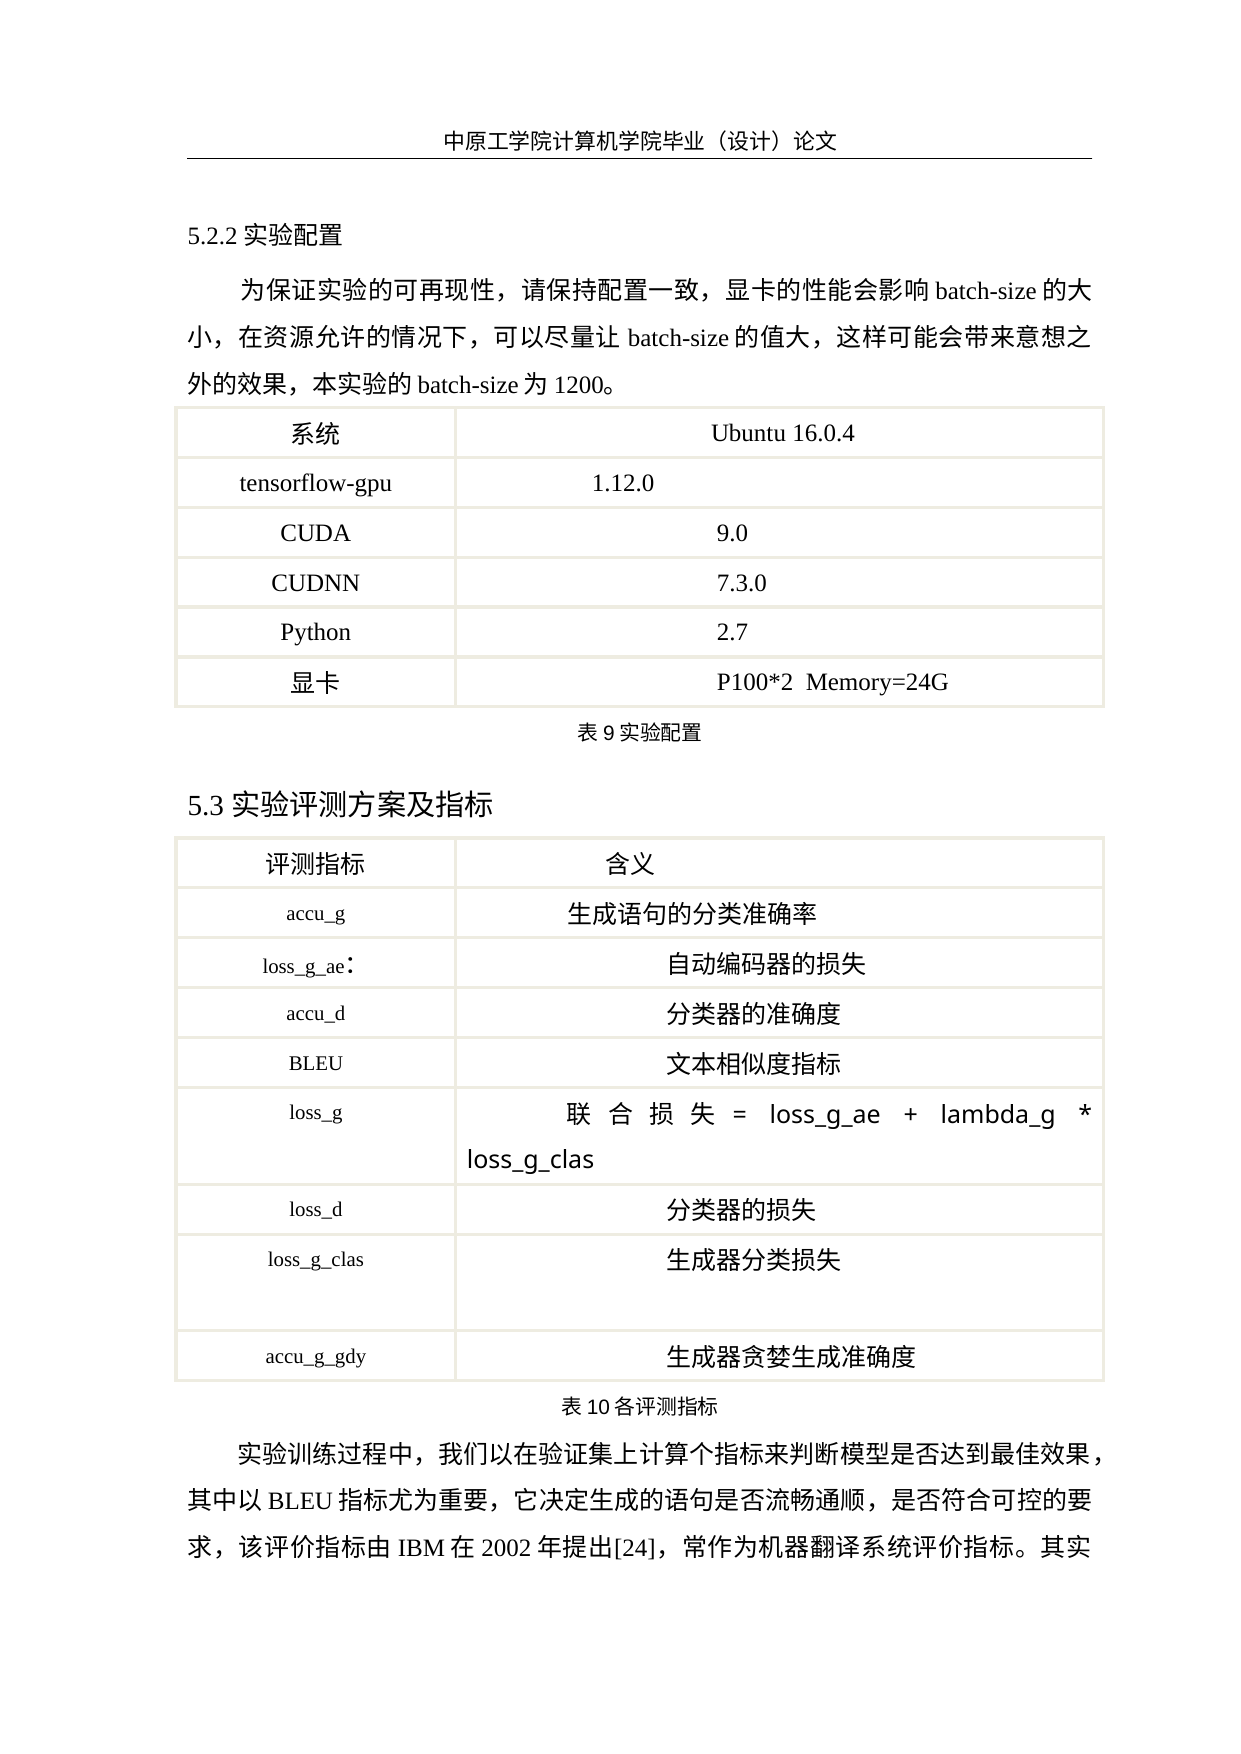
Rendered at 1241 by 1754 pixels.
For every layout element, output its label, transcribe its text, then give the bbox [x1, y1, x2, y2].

table_cell 自动编码器的损失 [457, 939, 1102, 986]
table_cell accu_d [178, 989, 454, 1036]
table_cell loss_g_clas [178, 1236, 454, 1329]
table_cell accu_g_gdy [178, 1332, 454, 1379]
table_cell 9.0 [457, 509, 1102, 556]
table_header 系统 [178, 409, 454, 456]
table_header Ubuntu 16.0.4 [457, 409, 1102, 456]
table_cell loss_d [178, 1186, 454, 1232]
table_header 评测指标 [178, 840, 454, 886]
table_cell 生成器贪婪生成准确度 [457, 1332, 1102, 1379]
table_cell 生成语句的分类准确率 [457, 889, 1102, 936]
table_cell loss_g_ae： [178, 939, 454, 986]
table_cell 7.3.0 [457, 559, 1102, 605]
table_cell accu_g [178, 889, 454, 936]
text 表 10 各评测指标 [187, 1382, 1092, 1429]
table_cell tensorflow-gpu [178, 459, 454, 506]
table_cell 联合损失= loss_g_ae + lambda_g * loss_g_clas [457, 1089, 1102, 1182]
subtitle 5.2.2 实验配置 [187, 209, 1092, 253]
table_cell CUDNN [178, 559, 454, 605]
table_cell 分类器的损失 [457, 1186, 1102, 1232]
table_header 含义 [457, 840, 1102, 886]
table_cell 1.12.0 [457, 459, 1102, 506]
table_cell BLEU [178, 1039, 454, 1086]
text 表 9 实验配置 [187, 708, 1092, 755]
table_cell 分类器的准确度 [457, 989, 1102, 1036]
table_cell P100*2 Memory=24G [457, 659, 1102, 705]
table_cell loss_g [178, 1089, 454, 1182]
text 为保证实验的可再现性，请保持配置一致，显卡的性能会影响batch-size的大小，在资源允许的情况下，可以尽量让batch-size的值大，这样可能会带来意想之外的效果，本实验的batch-size为1200。 [187, 266, 1092, 406]
table_cell 生成器分类损失 [457, 1236, 1102, 1329]
table_cell CUDA [178, 509, 454, 556]
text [187, 1429, 1092, 1569]
table_cell 文本相似度指标 [457, 1039, 1102, 1086]
table_cell 显卡 [178, 659, 454, 705]
table_cell 2.7 [457, 609, 1102, 655]
subtitle 5.3 实验评测方案及指标 [187, 780, 1092, 824]
table_cell Python [178, 609, 454, 655]
